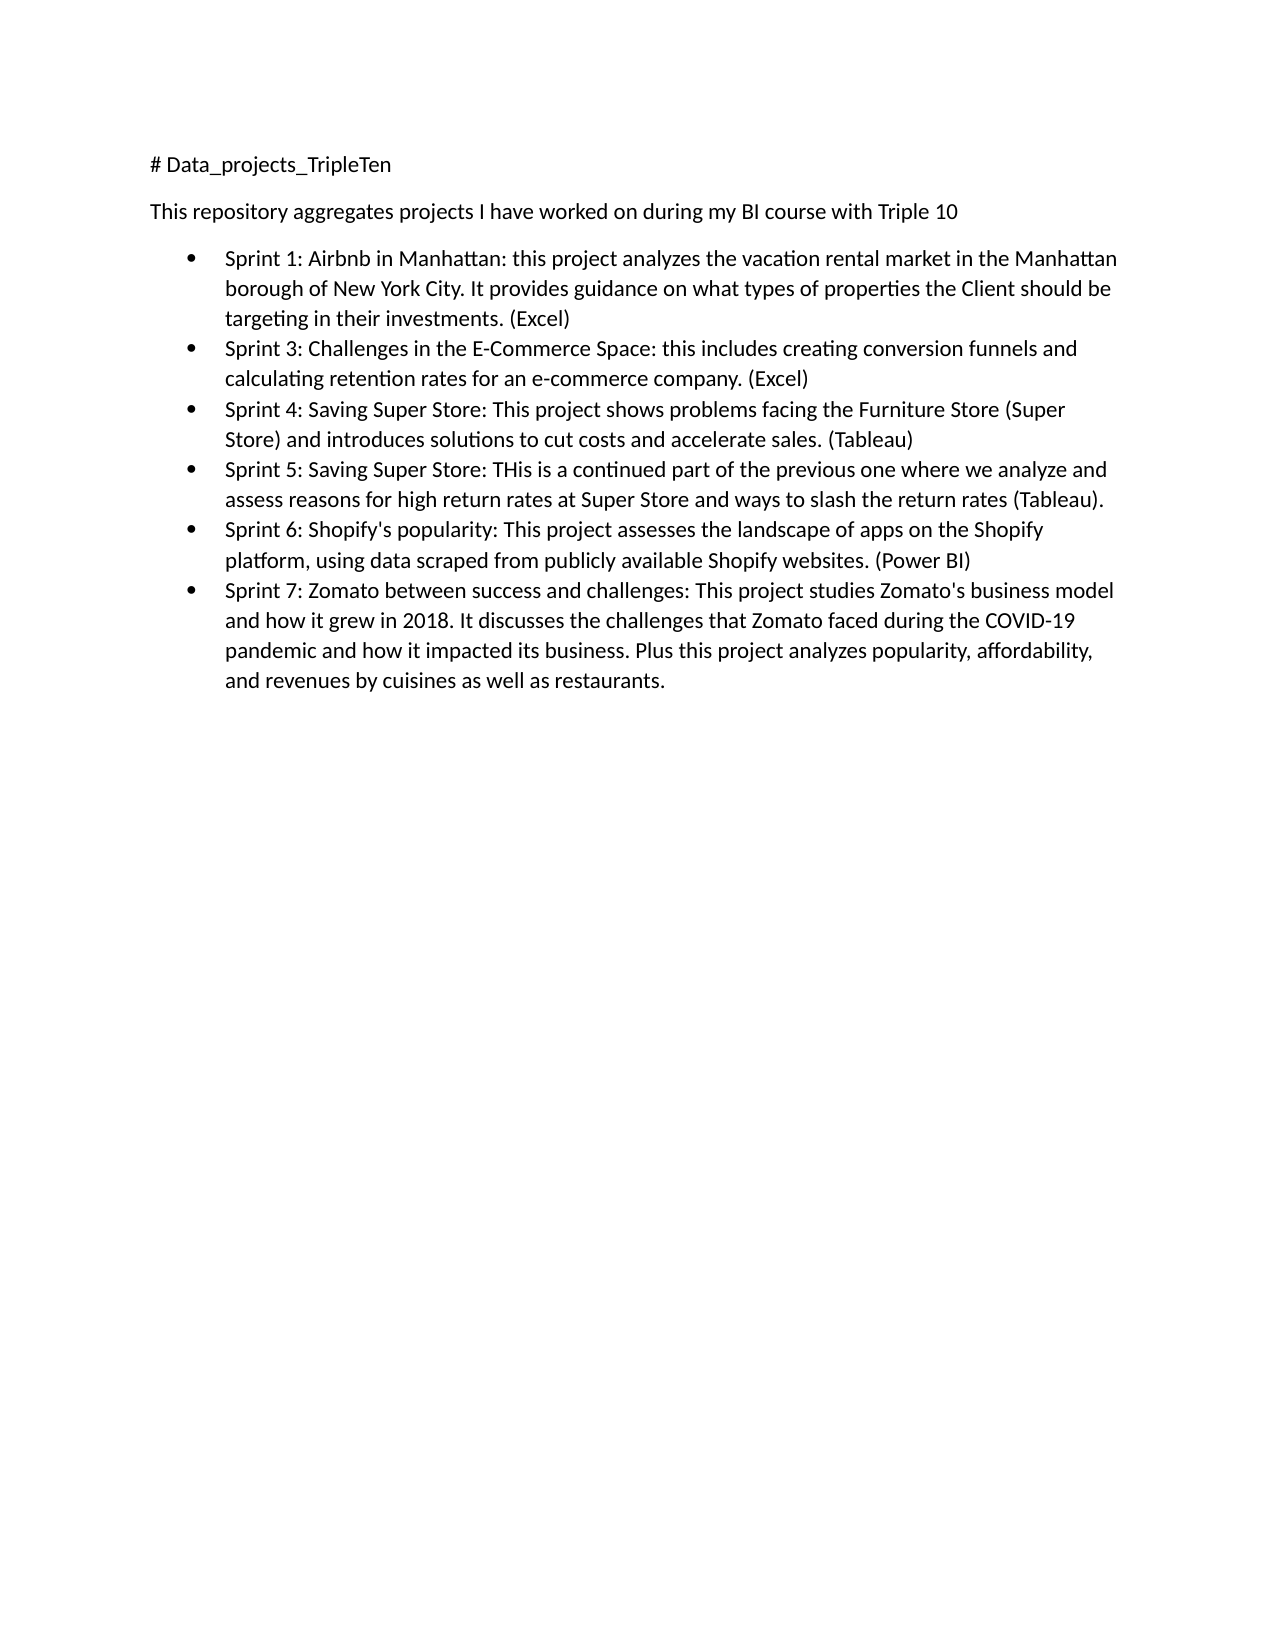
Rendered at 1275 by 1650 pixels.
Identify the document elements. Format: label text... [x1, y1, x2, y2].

text # Data_projects_TripleTen [150, 150, 1125, 178]
text This repository aggregates projects I have worked on during my BI course with Triple 10 [150, 197, 1125, 225]
list Sprint 3: Challenges in the E-Commerce Space: this includes creating conversion funnels and calculating retention rates for an e-commerce company. (Excel) [187, 334, 1125, 393]
list Sprint 4: Saving Super Store: This project shows problems facing the Furniture Store (Super Store) and introduces solutions to cut costs and accelerate sales. (Tableau) [187, 395, 1125, 453]
list Sprint 5: Saving Super Store: THis is a continued part of the previous one where we analyze and assess reasons for high return rates at Super Store and ways to slash the return rates (Tableau). [187, 455, 1125, 513]
list Sprint 7: Zomato between success and challenges: This project studies Zomato's business model and how it grew in 2018. It discusses the challenges that Zomato faced during the COVID-19 pandemic and how it impacted its business. Plus this project analyzes popularity, affordability, and revenues by cuisines as well as restaurants. [187, 576, 1125, 695]
list Sprint 1: Airbnb in Manhattan: this project analyzes the vacation rental market in the Manhattan borough of New York City. It provides guidance on what types of properties the Client should be targeting in their investments. (Excel) [187, 244, 1125, 332]
list Sprint 6: Shopify's popularity: This project assesses the landscape of apps on the Shopify platform, using data scraped from publicly available Shopify websites. (Power BI) [187, 516, 1125, 574]
